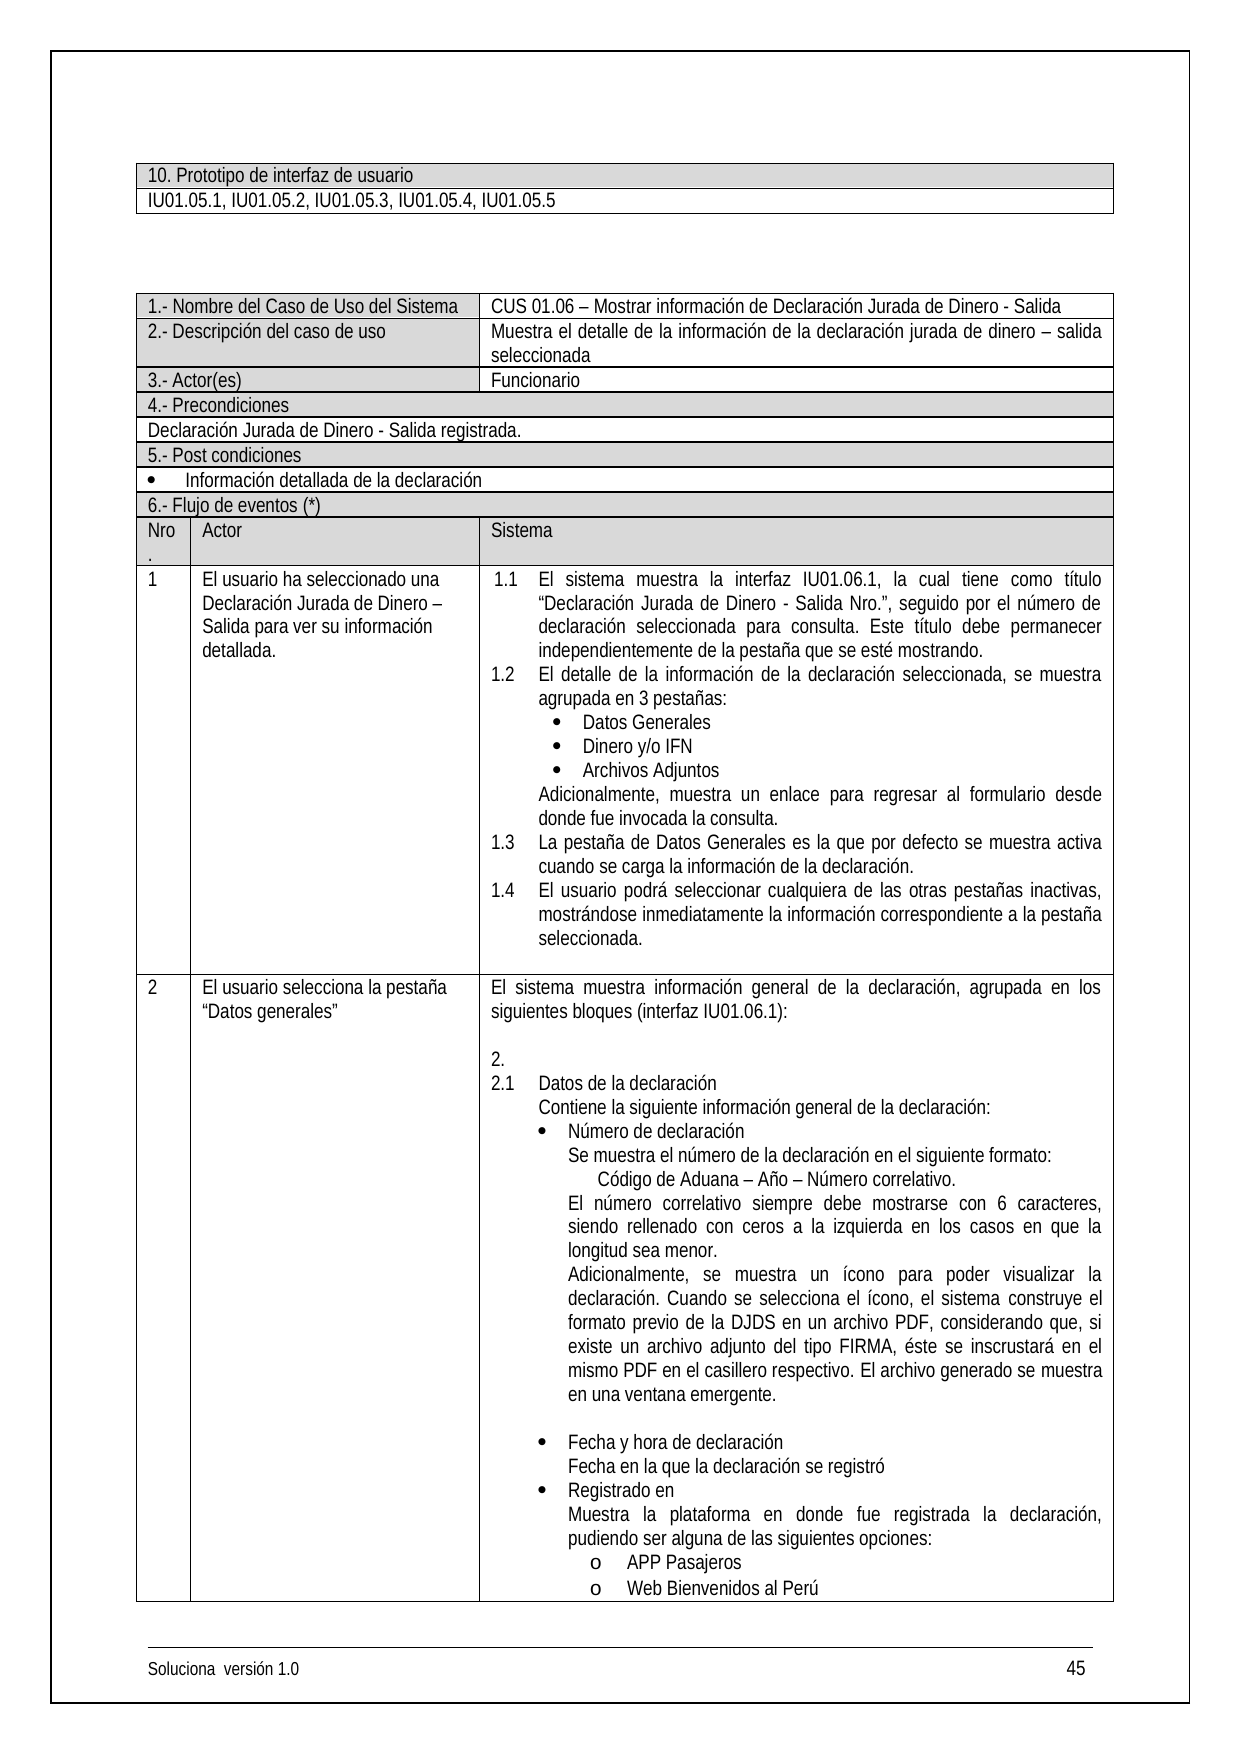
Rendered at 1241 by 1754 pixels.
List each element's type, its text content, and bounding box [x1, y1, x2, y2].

table_cell 4.- Precondiciones [137, 393, 1113, 416]
table_cell Funcionario [480, 368, 1113, 391]
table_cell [191, 975, 479, 1601]
table_cell Muestra el detalle de la información de la declaración jurada de dinero – salida seleccionada [480, 319, 1113, 366]
table_cell 1 [137, 566, 190, 974]
table_cell El usuario ha seleccionado una Declaración Jurada de Dinero – Salida para ver su información detallada. [191, 566, 479, 974]
table_cell Declaración Jurada de Dinero - Salida registrada. [137, 418, 1113, 441]
table_header CUS 01.06 – Mostrar información de Declaración Jurada de Dinero - Salida [480, 294, 1113, 317]
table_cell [480, 975, 1113, 1601]
table_cell Nro. [137, 518, 190, 565]
table_cell 2.- Descripción del caso de uso [137, 319, 479, 366]
table_cell Sistema [480, 518, 1113, 565]
table_cell 10. Prototipo de interfaz de usuario [137, 164, 1113, 187]
table_cell El sistema muestra la interfaz IU01.06.1, la cual tiene como título “Declaración Jurada de Dinero - Salida Nro.”, seguido por el número de declaración seleccionada para consulta. Este título debe permanecer independientemente de la pestaña que se esté mostrando. El detalle de la información de la declaración seleccionada, se muestra agrupada en 3 pestañas: Datos Generales Dinero y/o IFN Archivos Adjuntos Adicionalmente, muestra un enlace para regresar al formulario desde donde fue invocada la consulta. La pestaña de Datos Generales es la que por defecto se muestra activa cuando se carga la información de la declaración. El usuario podrá seleccionar cualquiera de las otras pestañas inactivas, mostrándose inmediatamente la información correspondiente a la pestaña seleccionada. [480, 566, 1113, 974]
table_cell 6.- Flujo de eventos (*) [137, 493, 1113, 516]
table_cell IU01.05.1, IU01.05.2, IU01.05.3, IU01.05.4, IU01.05.5 [137, 189, 1113, 212]
table_cell 3.- Actor(es) [137, 368, 479, 391]
table_cell 2 [137, 975, 190, 1601]
table_header 1.- Nombre del Caso de Uso del Sistema [137, 294, 479, 317]
table_cell 5.- Post condiciones [137, 443, 1113, 466]
table_cell Información detallada de la declaración [137, 468, 1113, 491]
table_cell Actor [191, 518, 479, 565]
